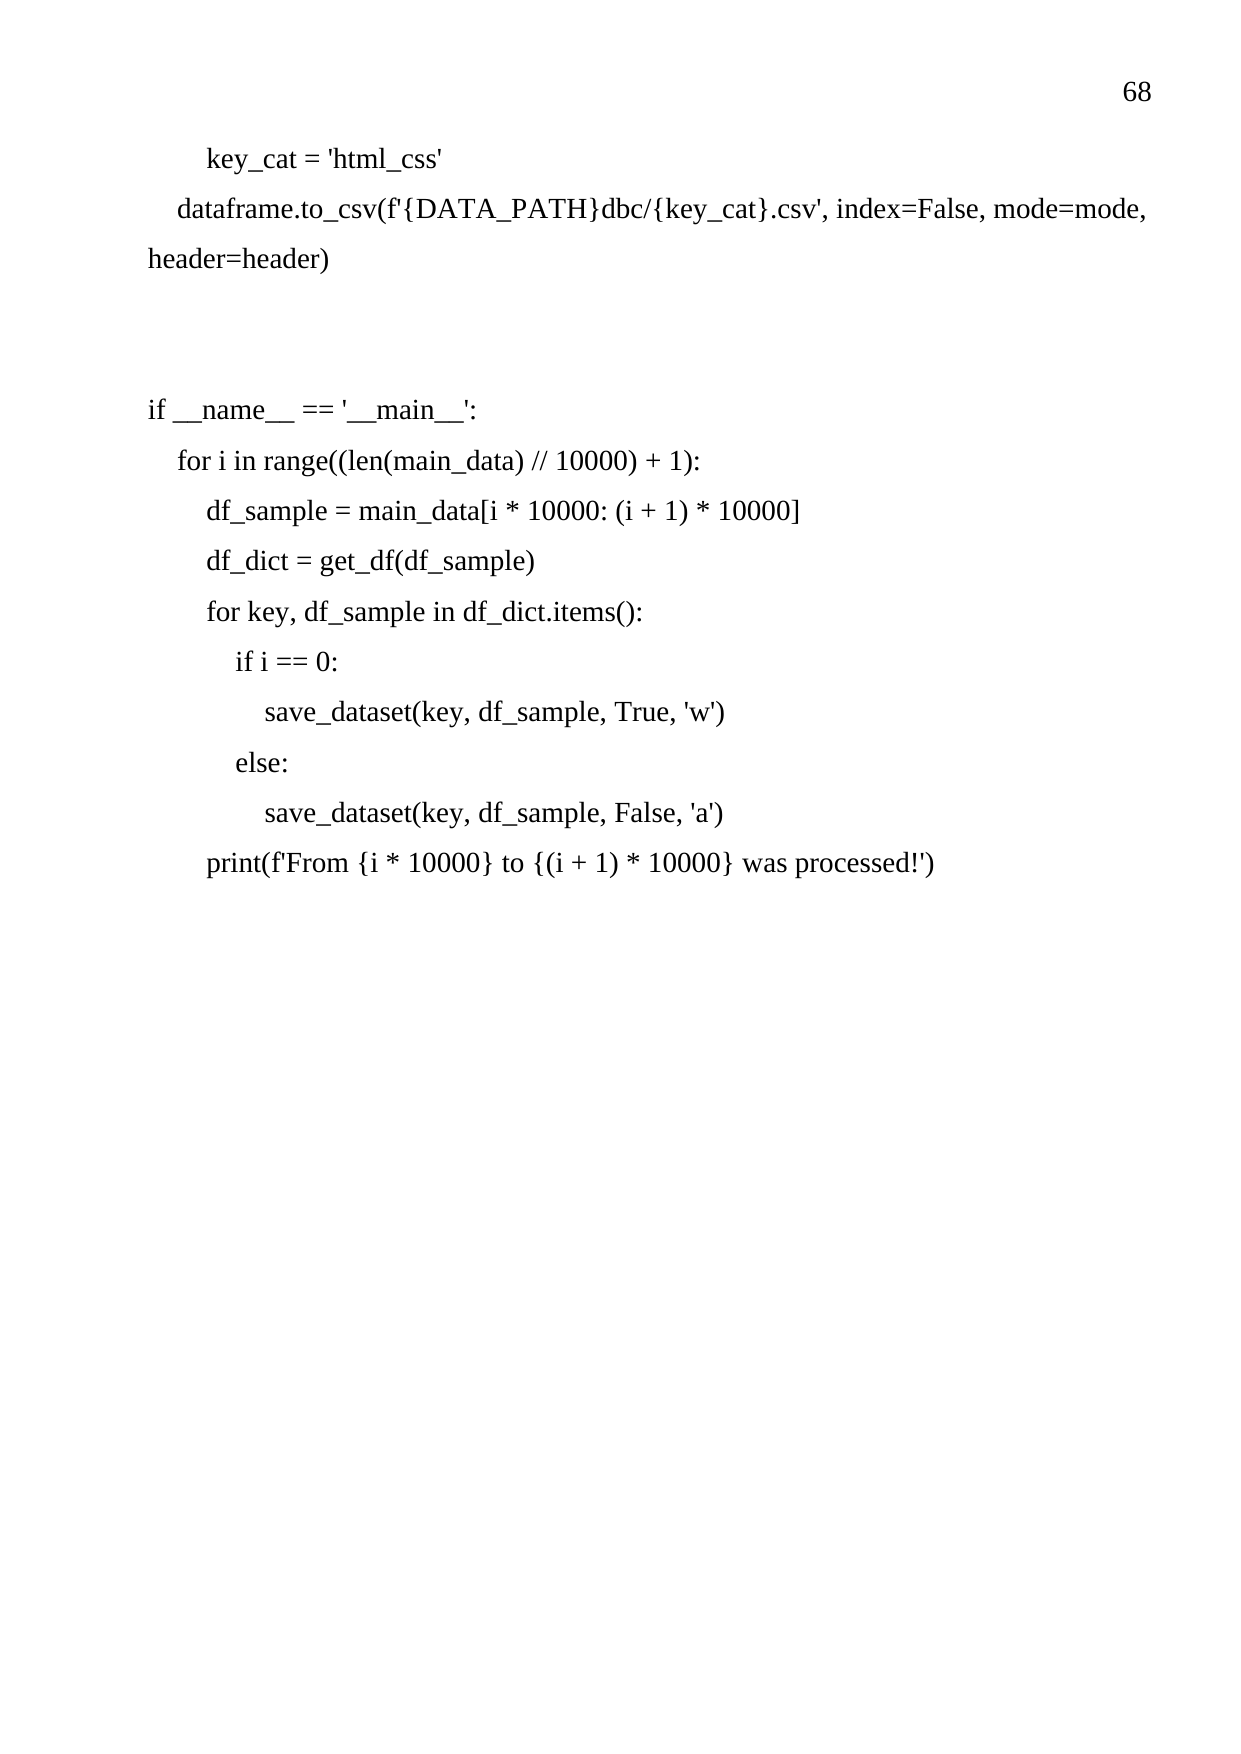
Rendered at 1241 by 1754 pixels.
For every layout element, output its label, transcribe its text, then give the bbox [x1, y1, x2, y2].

text for i in range((len(main_data) // 10000) + 1): [148, 443, 1152, 476]
text save_dataset(key, df_sample, True, 'w') [148, 694, 1152, 728]
text else: [148, 745, 1152, 778]
text if __name__ == '__main__': [148, 392, 1152, 426]
text dataframe.to_csv(f'{DATA_PATH}dbc/{key_cat}.csv', index=False, mode=mode, header=header) [148, 191, 1152, 275]
text key_cat = 'html_css' [148, 141, 1152, 174]
text df_sample = main_data[i * 10000: (i + 1) * 10000] [148, 493, 1152, 527]
text if i == 0: [148, 644, 1152, 678]
text for key, df_sample in df_dict.items(): [148, 594, 1152, 627]
text print(f'From {i * 10000} to {(i + 1) * 10000} was processed!') [148, 845, 1152, 879]
text save_dataset(key, df_sample, False, 'a') [148, 795, 1152, 828]
text df_dict = get_df(df_sample) [148, 543, 1152, 577]
